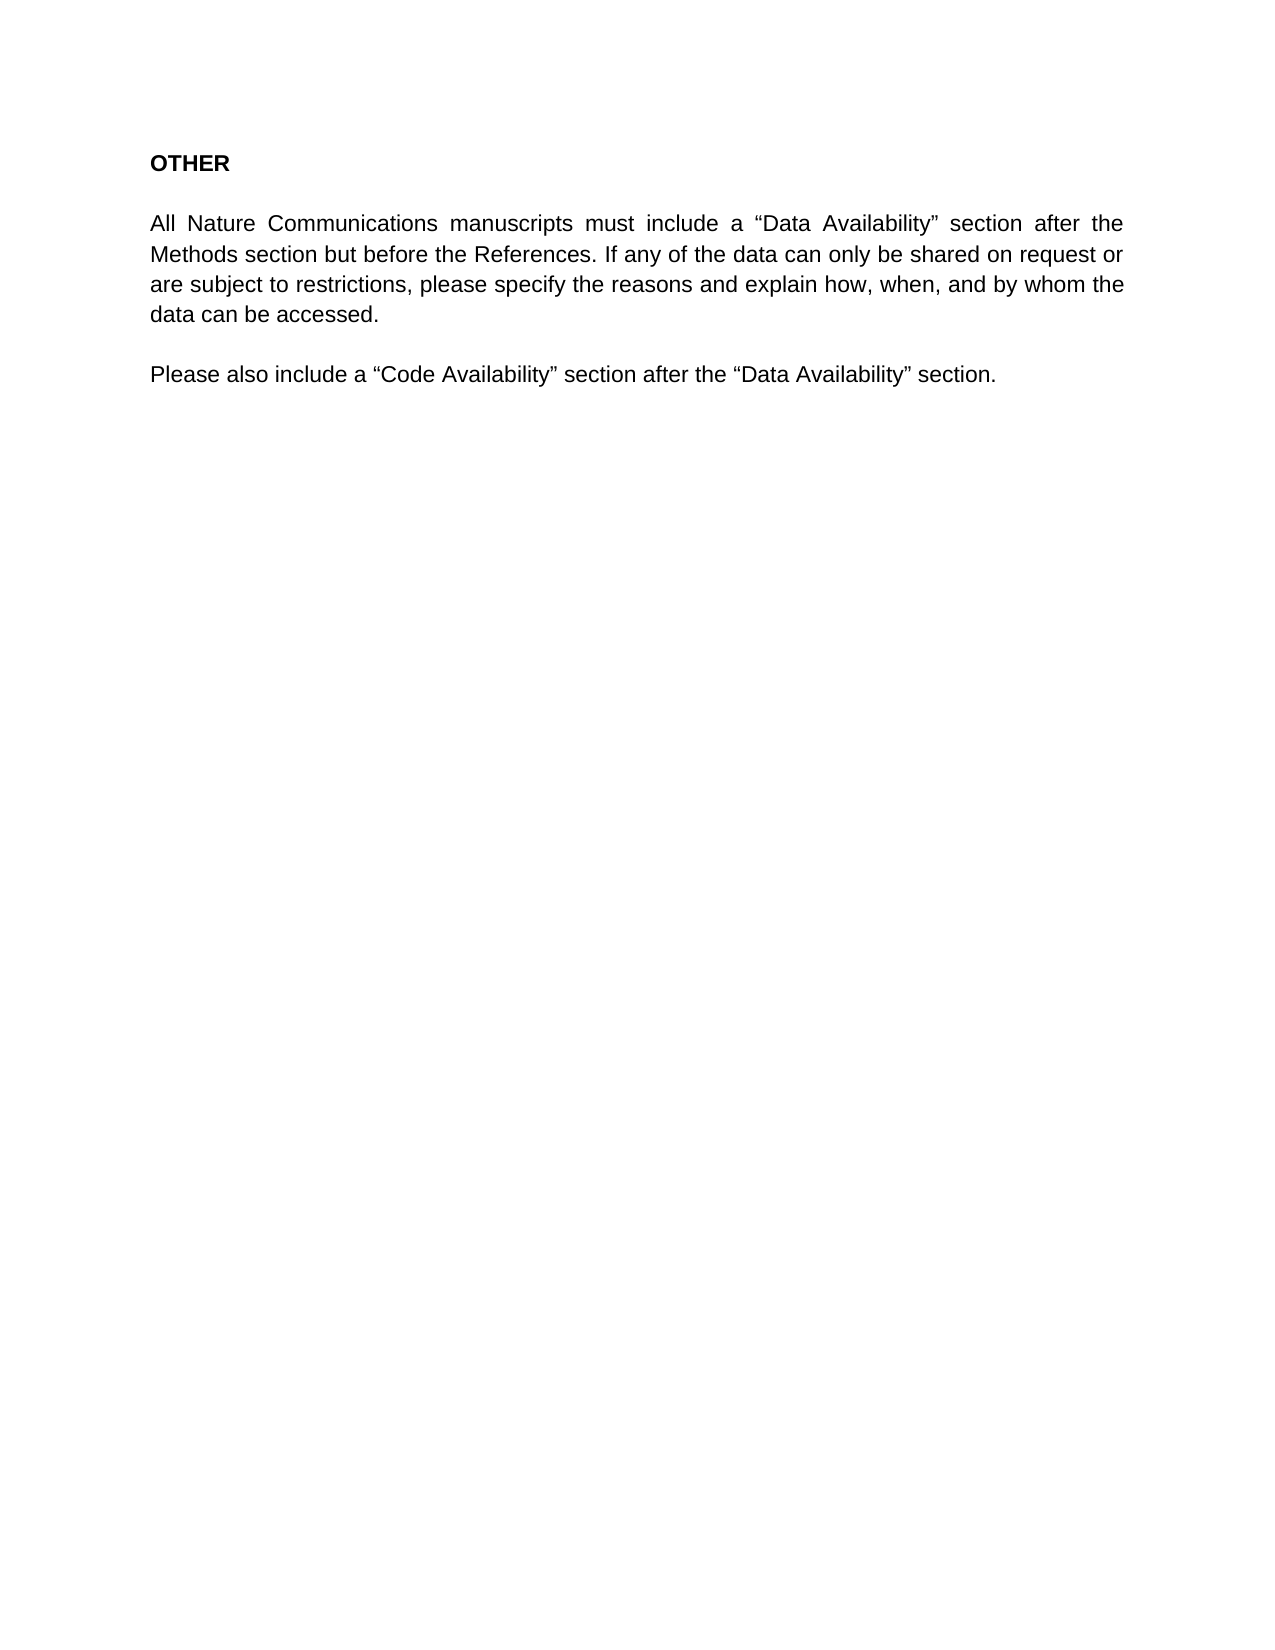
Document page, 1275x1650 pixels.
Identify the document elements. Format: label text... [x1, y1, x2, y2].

text All Nature Communications manuscripts must include a “Data Availability” section after the Methods section but before the References. If any of the data can only be shared on request or are subject to restrictions, please specify the reasons and explain how, when, and by whom the data can be accessed. [150, 210, 1125, 327]
text OTHER [150, 150, 1125, 176]
text Please also include a “Code Availability” section after the “Data Availability” section. [150, 361, 1125, 388]
